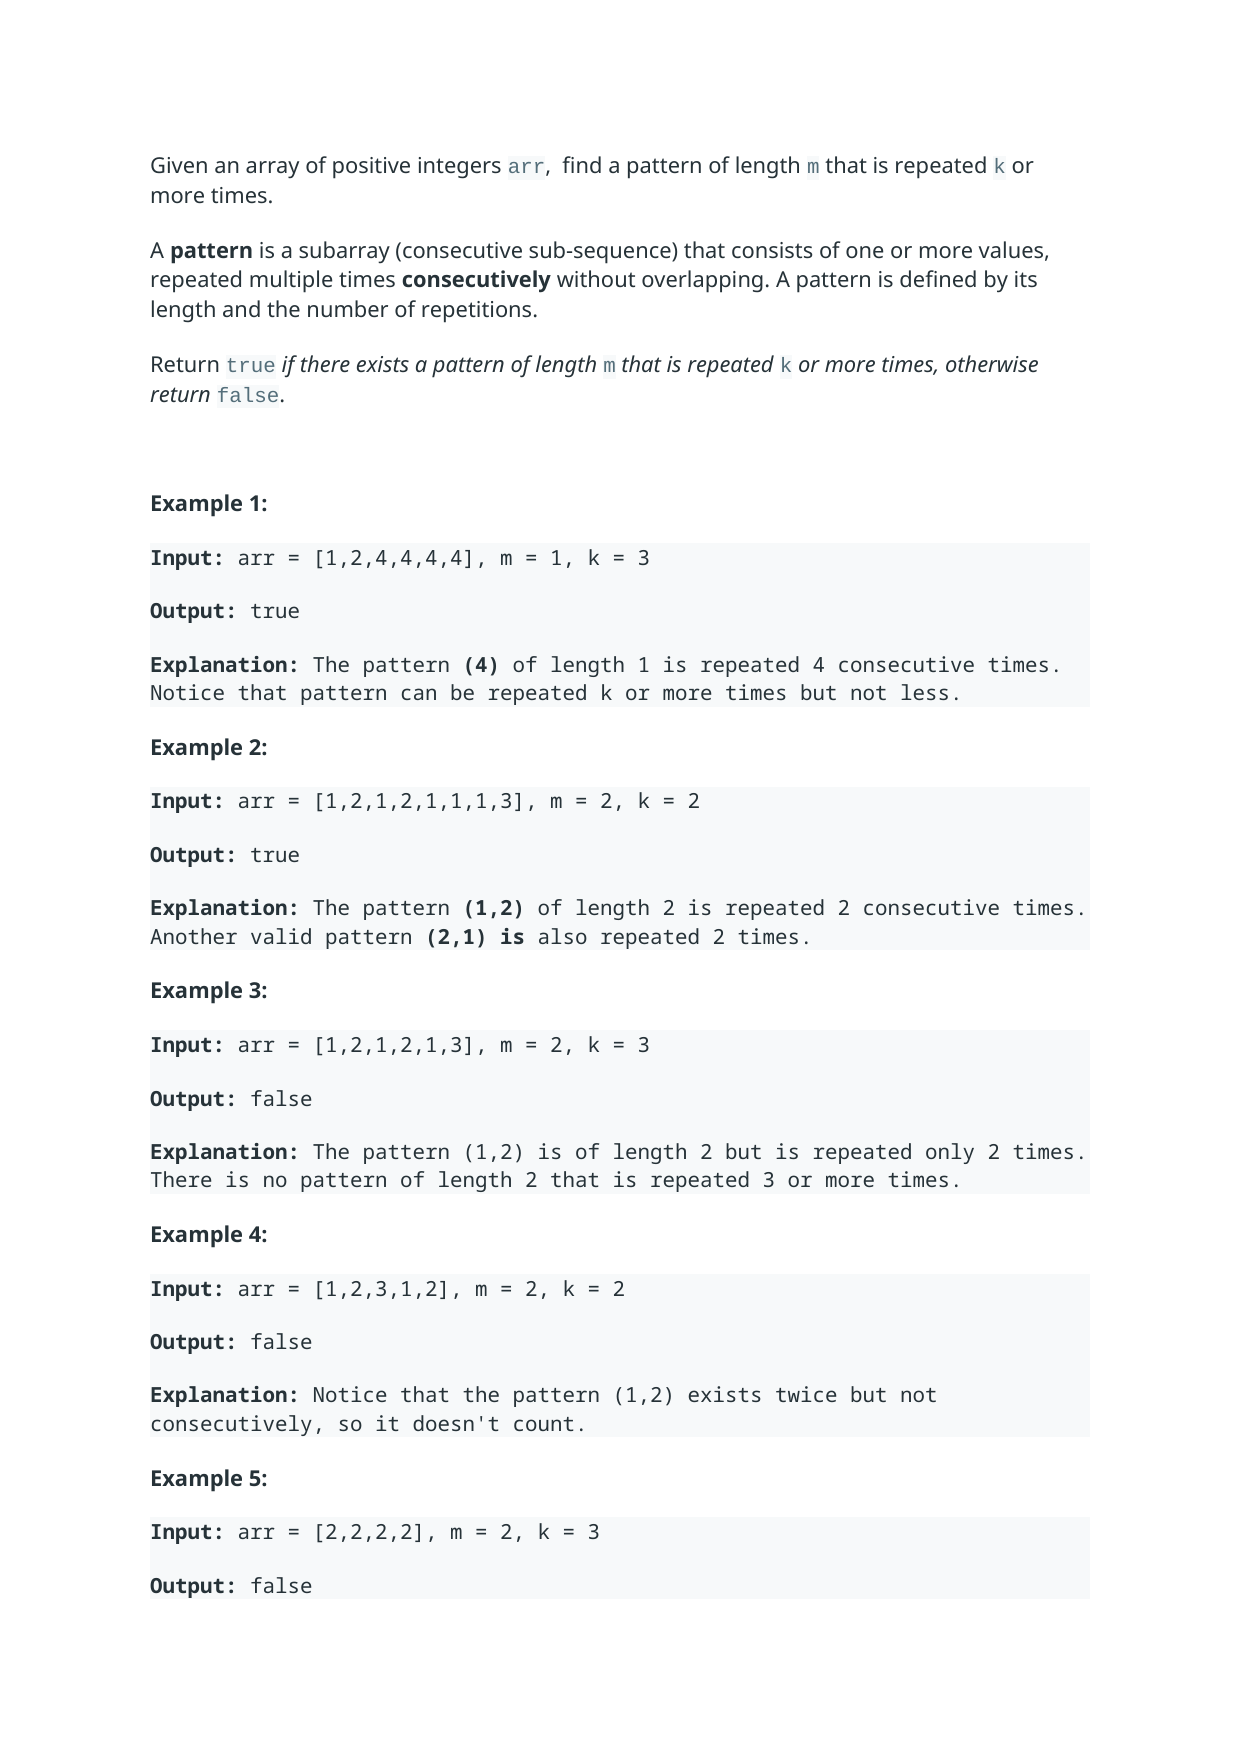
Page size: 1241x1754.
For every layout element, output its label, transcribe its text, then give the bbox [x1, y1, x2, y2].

text Output: true [150, 840, 1090, 868]
text Explanation: Notice that the pattern (1,2) exists twice but not consecutively, so it doesn't count. [150, 1381, 1090, 1437]
text Explanation: The pattern (1,2) is of length 2 but is repeated only 2 times. There is no pattern of length 2 that is repeated 3 or more times. [150, 1137, 1090, 1194]
text A pattern is a subarray (consecutive sub-sequence) that consists of one or more values, repeated multiple times consecutively without overlapping. A pattern is defined by its length and the number of repetitions. [150, 234, 1090, 324]
text Example 1: [150, 488, 1090, 518]
text Output: false [150, 1084, 1090, 1112]
text Output: false [150, 1571, 1090, 1599]
text Input: arr = [1,2,1,2,1,1,1,3], m = 2, k = 2 [150, 787, 1090, 815]
text Return true if there exists a pattern of length m that is repeated k or more times, otherwise return false. [150, 349, 1090, 408]
text Example 4: [150, 1219, 1090, 1249]
text Explanation: The pattern (1,2) of length 2 is repeated 2 consecutive times. Another valid pattern (2,1) is also repeated 2 times. [150, 893, 1090, 950]
text Explanation: The pattern (4) of length 1 is repeated 4 consecutive times. Notice that pattern can be repeated k or more times but not less. [150, 650, 1090, 707]
text Output: false [150, 1327, 1090, 1356]
text Example 2: [150, 732, 1090, 762]
text Output: true [150, 597, 1090, 625]
text Example 3: [150, 975, 1090, 1005]
text Input: arr = [1,2,4,4,4,4], m = 1, k = 3 [150, 543, 1090, 572]
text Input: arr = [2,2,2,2], m = 2, k = 3 [150, 1517, 1090, 1546]
text Given an array of positive integers arr, find a pattern of length m that is repeated k or more times. [150, 150, 1090, 209]
text Input: arr = [1,2,3,1,2], m = 2, k = 2 [150, 1274, 1090, 1302]
text Input: arr = [1,2,1,2,1,3], m = 2, k = 3 [150, 1030, 1090, 1059]
text Example 5: [150, 1462, 1090, 1492]
